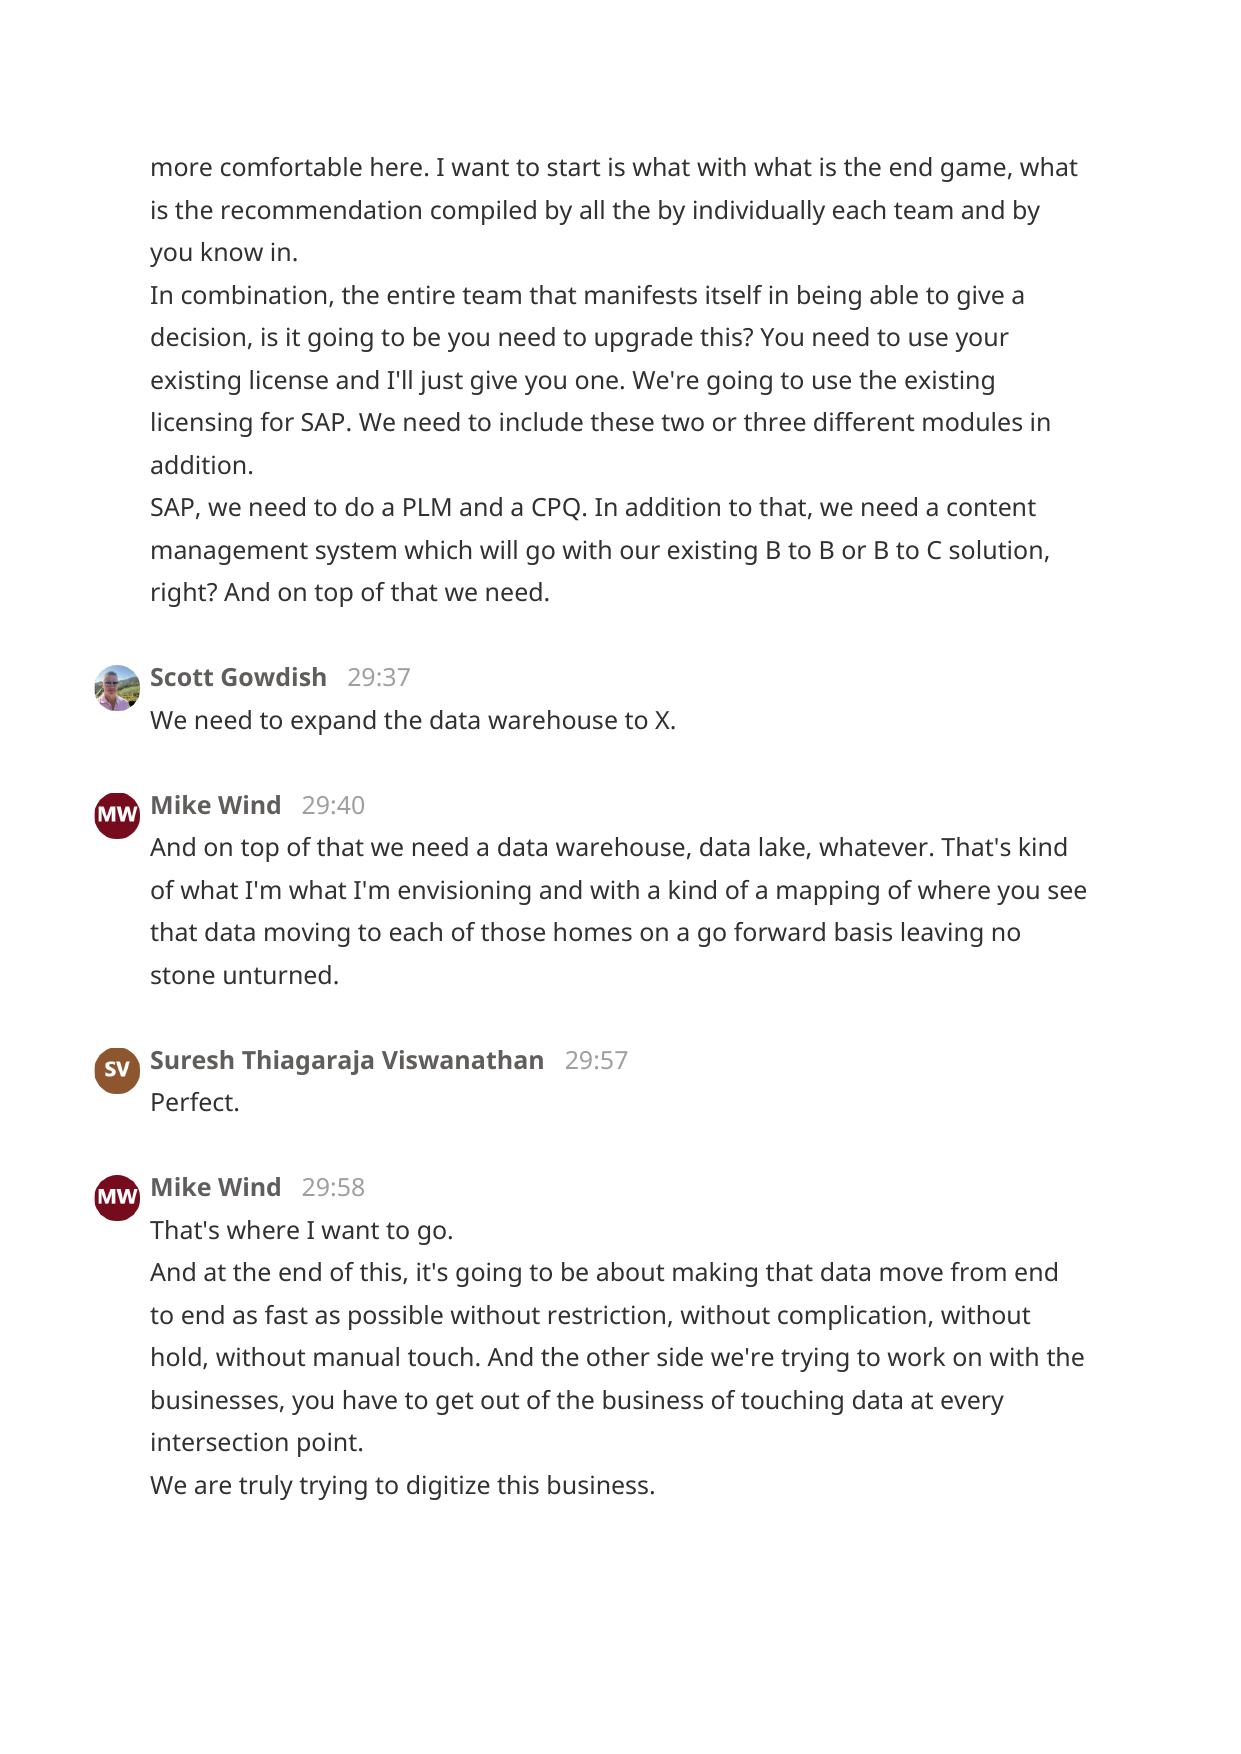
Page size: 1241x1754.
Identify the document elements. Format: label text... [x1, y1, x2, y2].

text Suresh Thiagaraja Viswanathan 29:57 Perfect. [150, 1000, 1090, 1119]
picture [94, 1048, 140, 1094]
picture [94, 793, 140, 839]
text Scott Gowdish 29:37 We need to expand the data warehouse to X. [150, 617, 1090, 737]
text Mike Wind 29:58 That's where I want to go. And at the end of this, it's going to be about making that data move from end to end as fast as possible without restriction, without complication, without hold, without manual touch. And the other side we're trying to work on with the businesses, you have to get out of the business of touching data at every intersection point. We are truly trying to digitize this business. [150, 1127, 1090, 1502]
picture [94, 1175, 140, 1221]
text Mike Wind 29:40 And on top of that we need a data warehouse, data lake, whatever. That's kind of what I'm what I'm envisioning and with a kind of a mapping of where you see that data moving to each of those homes on a go forward basis leaving no stone unturned. [150, 745, 1090, 992]
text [150, 150, 1090, 609]
picture [94, 665, 140, 711]
